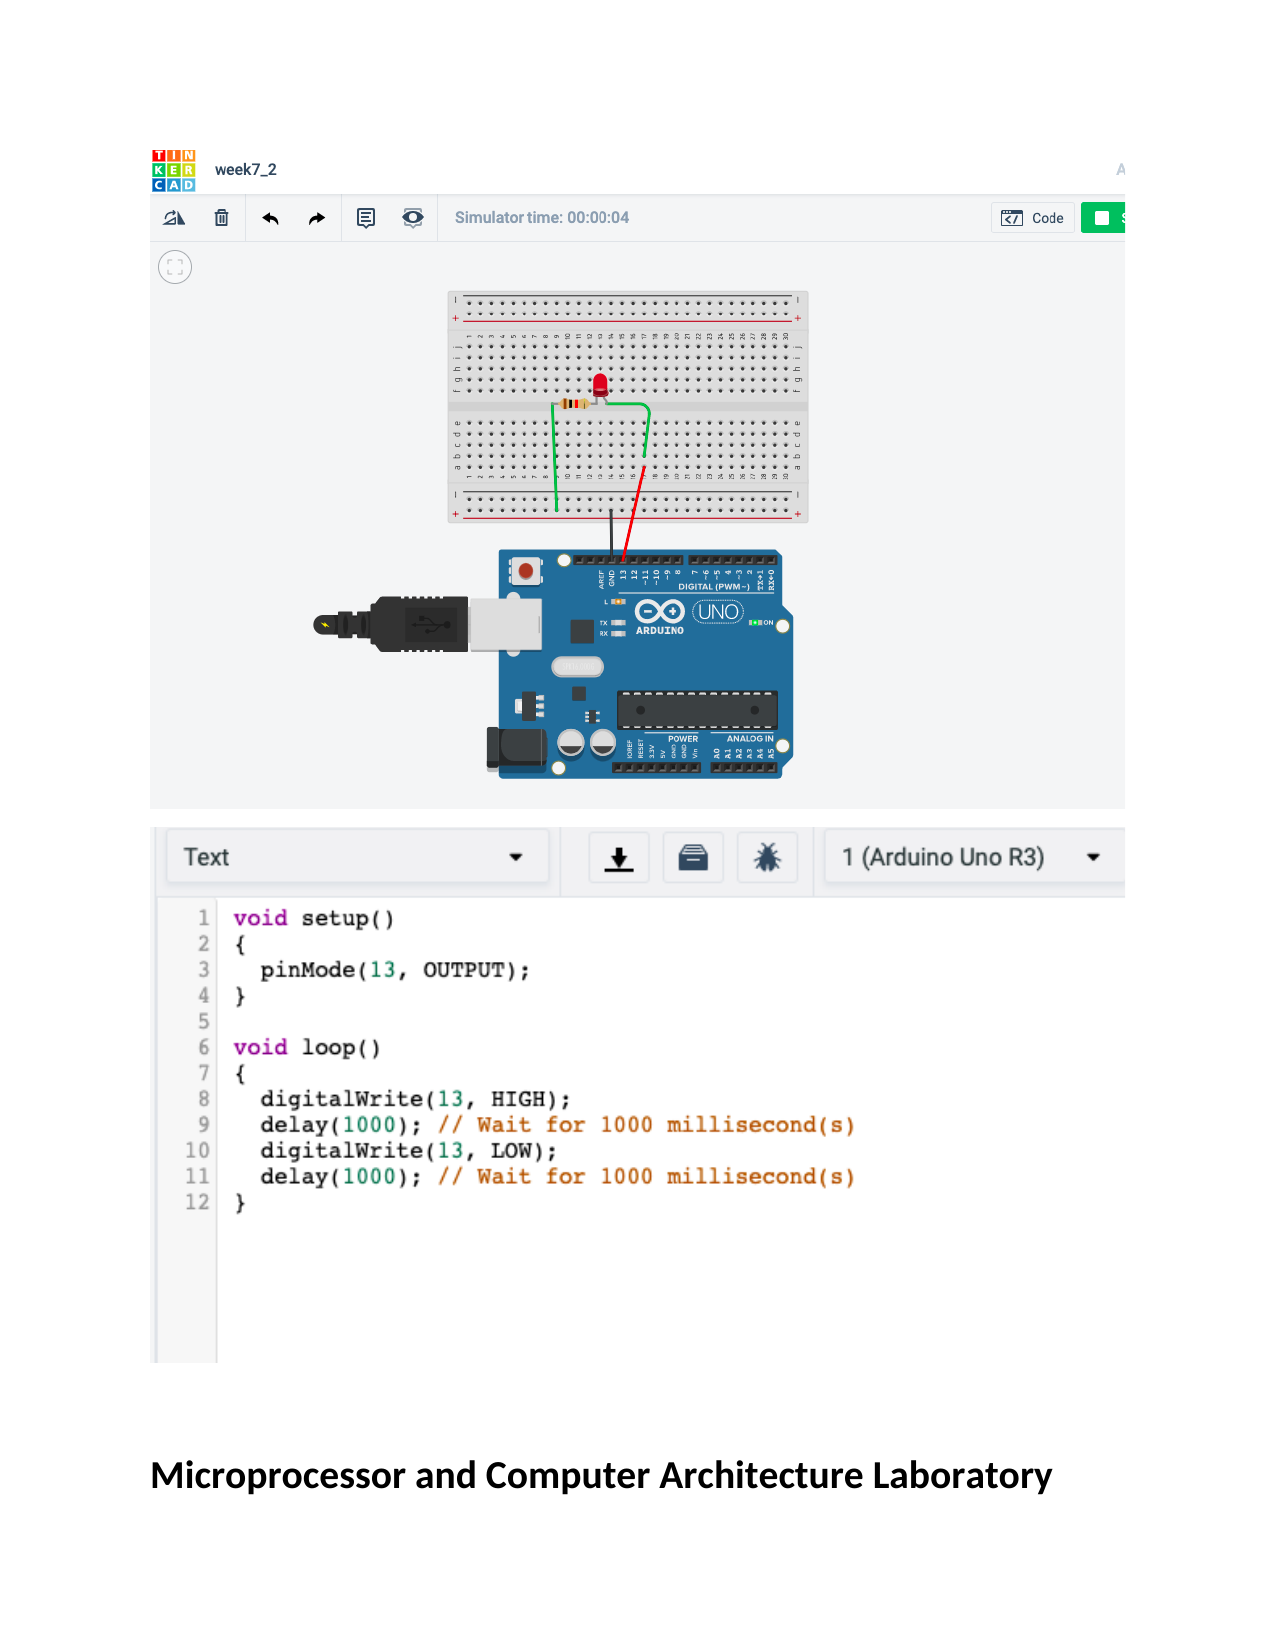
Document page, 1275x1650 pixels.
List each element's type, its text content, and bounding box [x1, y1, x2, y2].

text Microprocessor and Computer Architecture Laboratory [150, 1450, 1125, 1498]
picture [150, 827, 1125, 1363]
picture [150, 150, 1125, 809]
